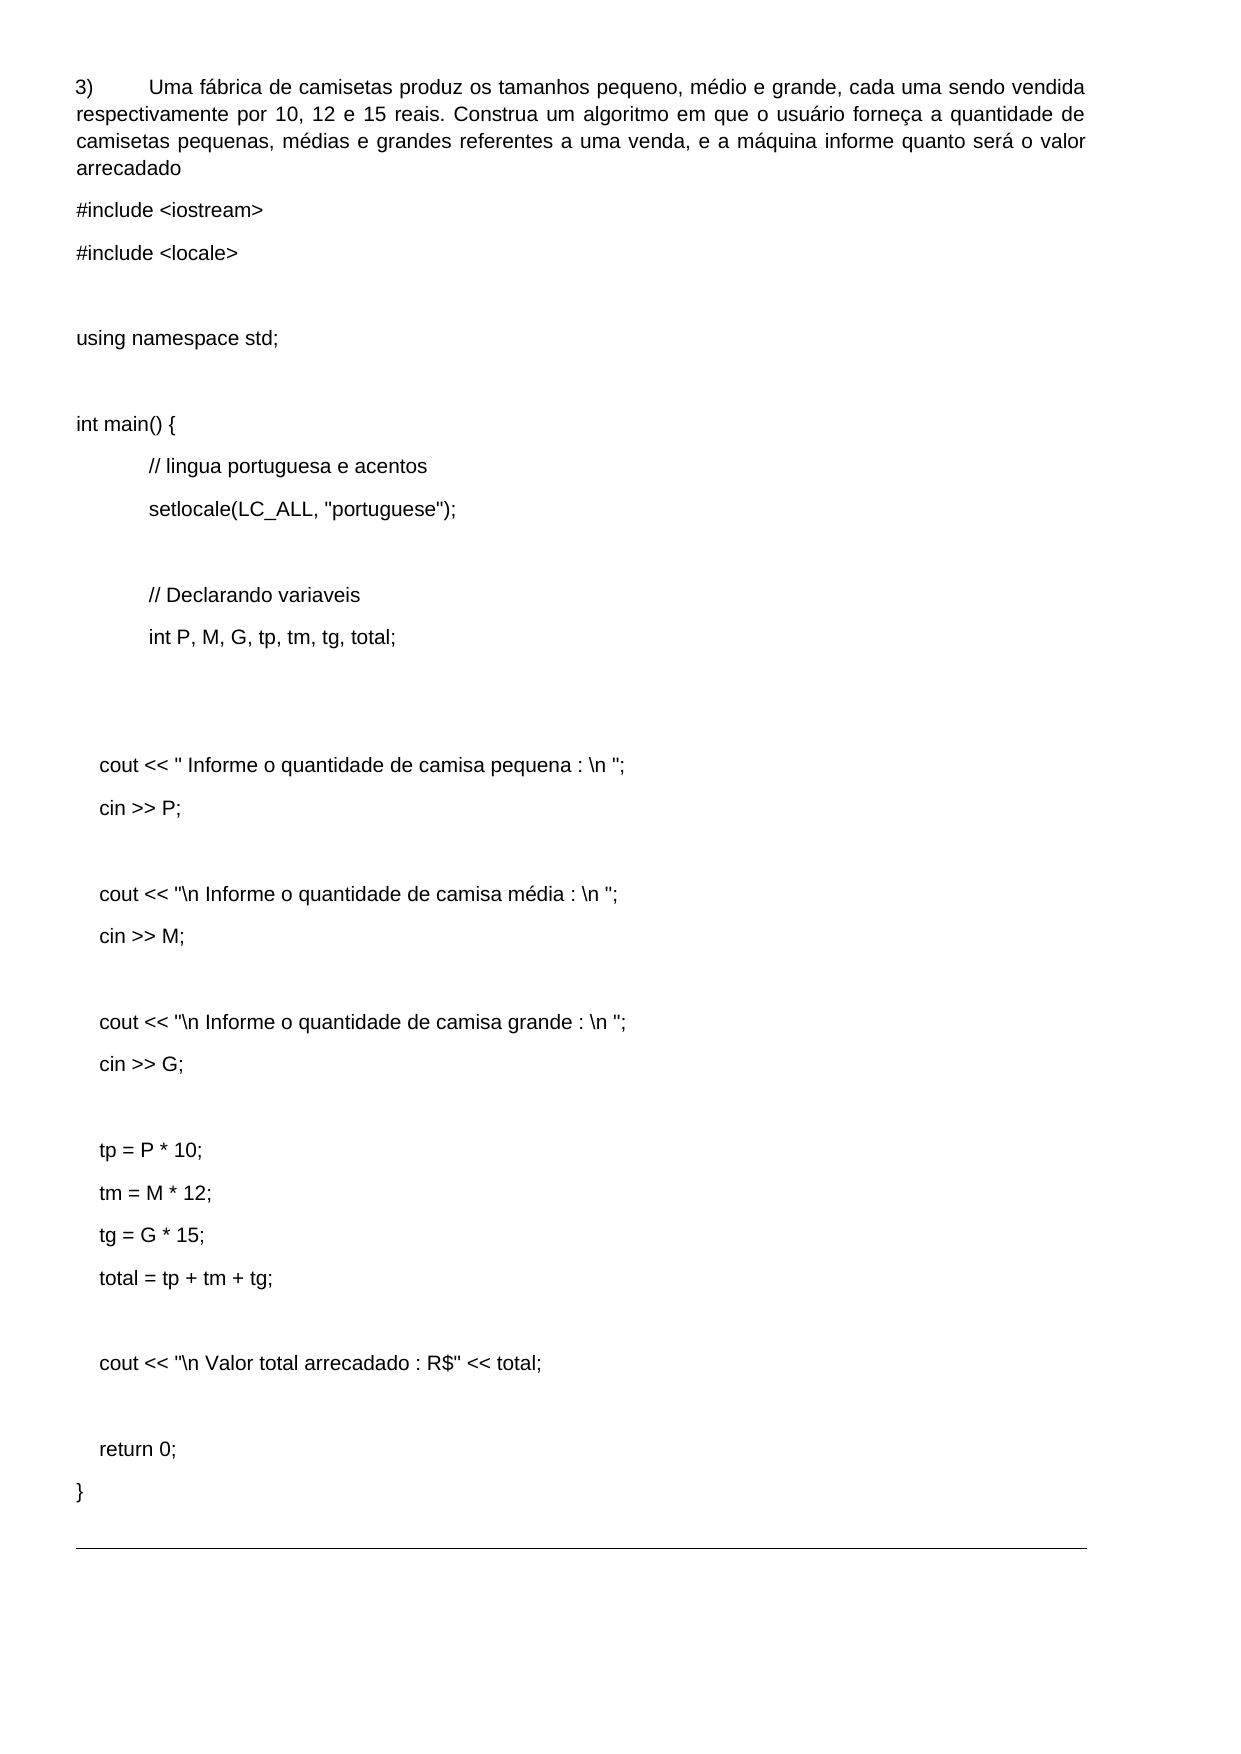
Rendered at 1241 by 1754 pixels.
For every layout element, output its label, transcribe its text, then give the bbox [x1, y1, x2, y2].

text tm = M * 12; [76, 1180, 1087, 1204]
text #include <iostream> [76, 198, 1087, 222]
text } [76, 1479, 1087, 1503]
text tp = P * 10; [76, 1138, 1087, 1162]
text cout << " Informe o quantidade de camisa pequena : \n "; [76, 753, 1087, 777]
text return 0; [76, 1437, 1087, 1461]
text total = tp + tm + tg; [76, 1266, 1087, 1290]
text int P, M, G, tp, tm, tg, total; [76, 625, 1087, 649]
text #include <locale> [76, 241, 1087, 265]
text tg = G * 15; [76, 1223, 1087, 1247]
text // Declarando variaveis [76, 582, 1087, 606]
list Uma fábrica de camisetas produz os tamanhos pequeno, médio e grande, cada uma sendo vendida respectivamente por 10, 12 e 15 reais. Construa um algoritmo em que o usuário forneça a quantidade de camisetas pequenas, médias e grandes referentes a uma venda, e a máquina informe quanto será o valor arrecadado [75, 75, 1087, 179]
text cin >> M; [76, 924, 1087, 948]
text cin >> P; [76, 796, 1087, 820]
text cin >> G; [76, 1052, 1087, 1076]
text using namespace std; [76, 326, 1087, 350]
text setlocale(LC_ALL, "portuguese"); [76, 497, 1087, 521]
text cout << "\n Informe o quantidade de camisa média : \n "; [76, 881, 1087, 905]
text // lingua portuguesa e acentos [76, 454, 1087, 478]
text cout << "\n Informe o quantidade de camisa grande : \n "; [76, 1009, 1087, 1033]
text cout << "\n Valor total arrecadado : R$" << total; [76, 1351, 1087, 1375]
text int main() { [76, 412, 1087, 436]
